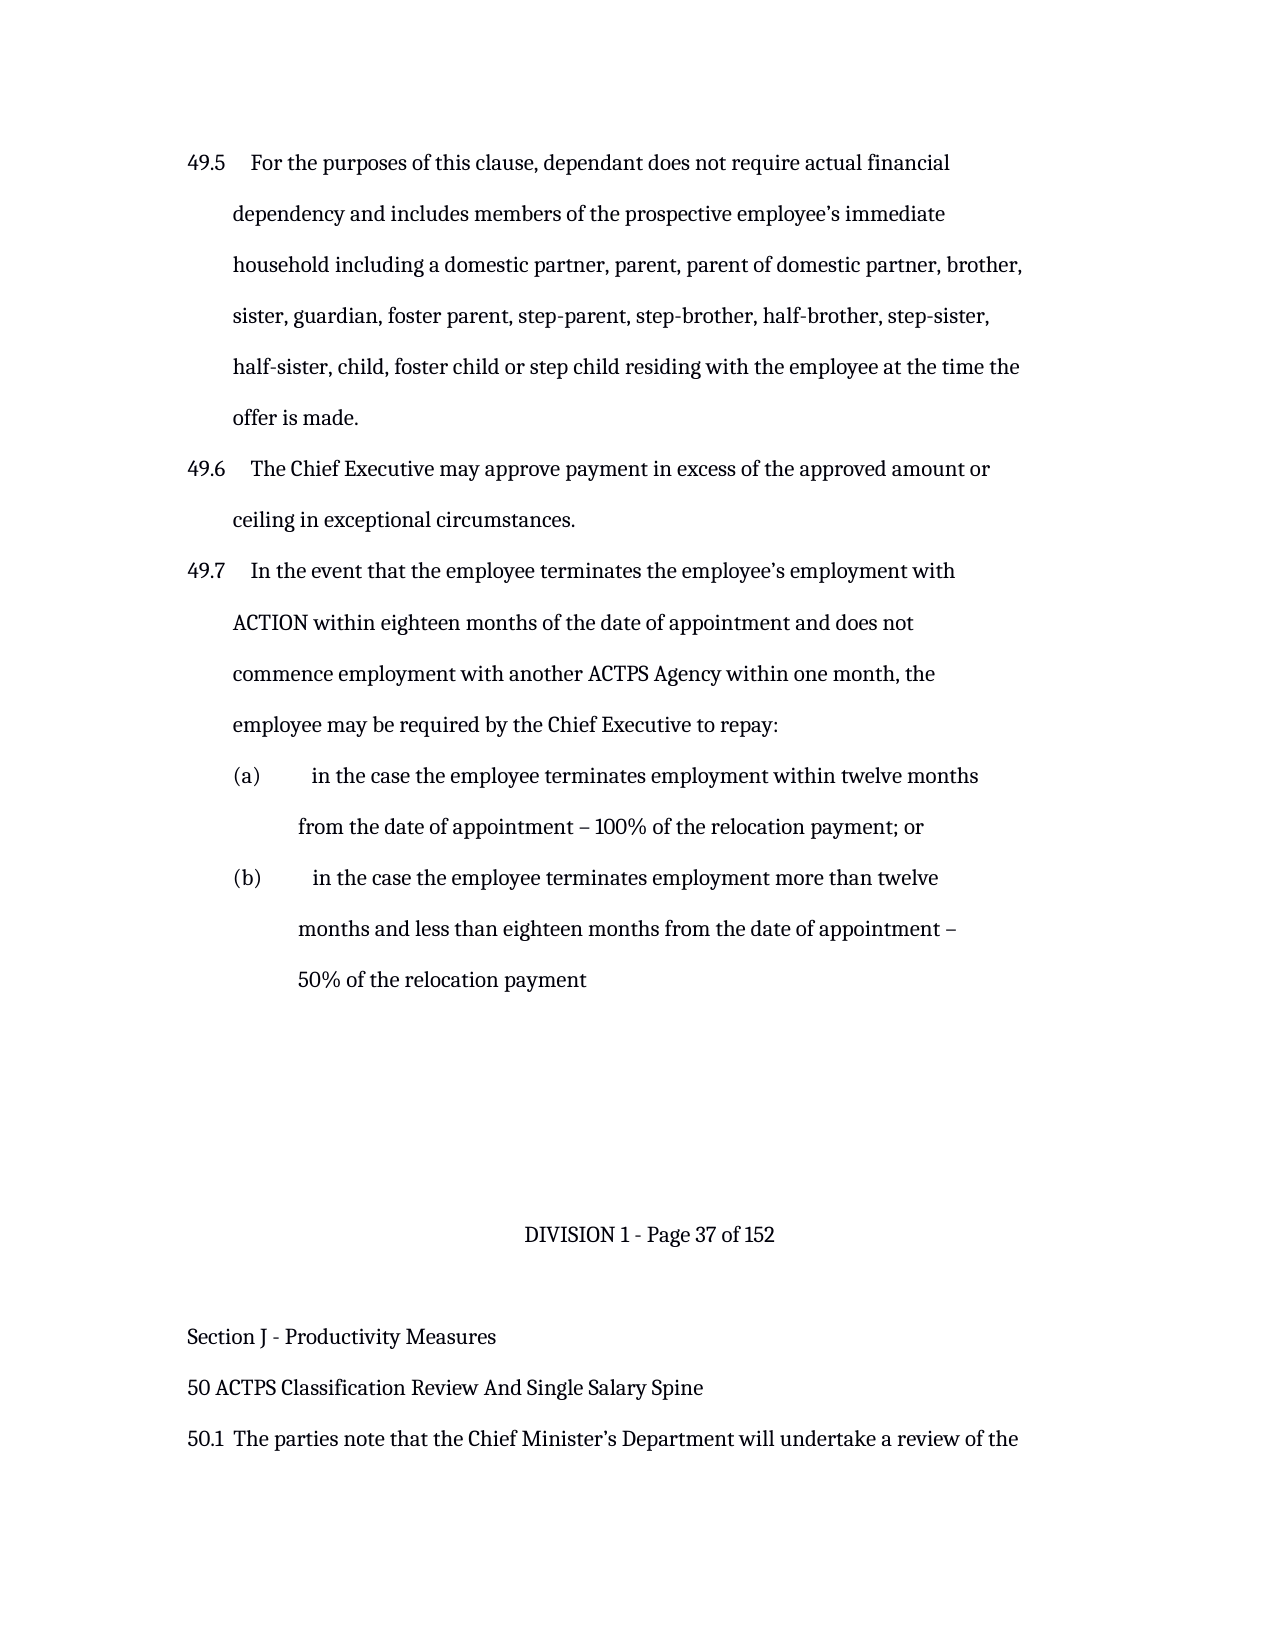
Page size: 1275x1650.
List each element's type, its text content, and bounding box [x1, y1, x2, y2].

text months and less than eighteen months from the date of appointment – [187, 916, 1087, 942]
text 50% of the relocation payment [187, 967, 1087, 993]
text DIVISION 1 - Page 37 of 152 [187, 1222, 1087, 1248]
text household including a domestic partner, parent, parent of domestic partner, brother, [187, 252, 1087, 278]
text ceiling in exceptional circumstances. [187, 507, 1087, 534]
text half-sister, child, foster child or step child residing with the employee at the time the [187, 354, 1087, 381]
text sister, guardian, foster parent, step-parent, step-brother, half-brother, step-sister, [187, 303, 1087, 329]
text 49.5 For the purposes of this clause, dependant does not require actual financial [187, 150, 1087, 176]
text employee may be required by the Chief Executive to repay: [187, 711, 1087, 738]
text 50.1 The parties note that the Chief Minister’s Department will undertake a review of the [187, 1426, 1087, 1452]
text 49.6 The Chief Executive may approve payment in excess of the approved amount or [187, 456, 1087, 483]
text 49.7 In the event that the employee terminates the employee’s employment with [187, 558, 1087, 585]
text (b) in the case the employee terminates employment more than twelve [187, 864, 1087, 891]
text from the date of appointment – 100% of the relocation payment; or [187, 813, 1087, 840]
text commence employment with another ACTPS Agency within one month, the [187, 660, 1087, 687]
text (a) in the case the employee terminates employment within twelve months [187, 762, 1087, 789]
text 50 ACTPS Classification Review And Single Salary Spine [187, 1375, 1087, 1401]
text Section J - Productivity Measures [187, 1324, 1087, 1350]
text dependency and includes members of the prospective employee’s immediate [187, 201, 1087, 227]
text offer is made. [187, 405, 1087, 432]
text ACTION within eighteen months of the date of appointment and does not [187, 609, 1087, 636]
